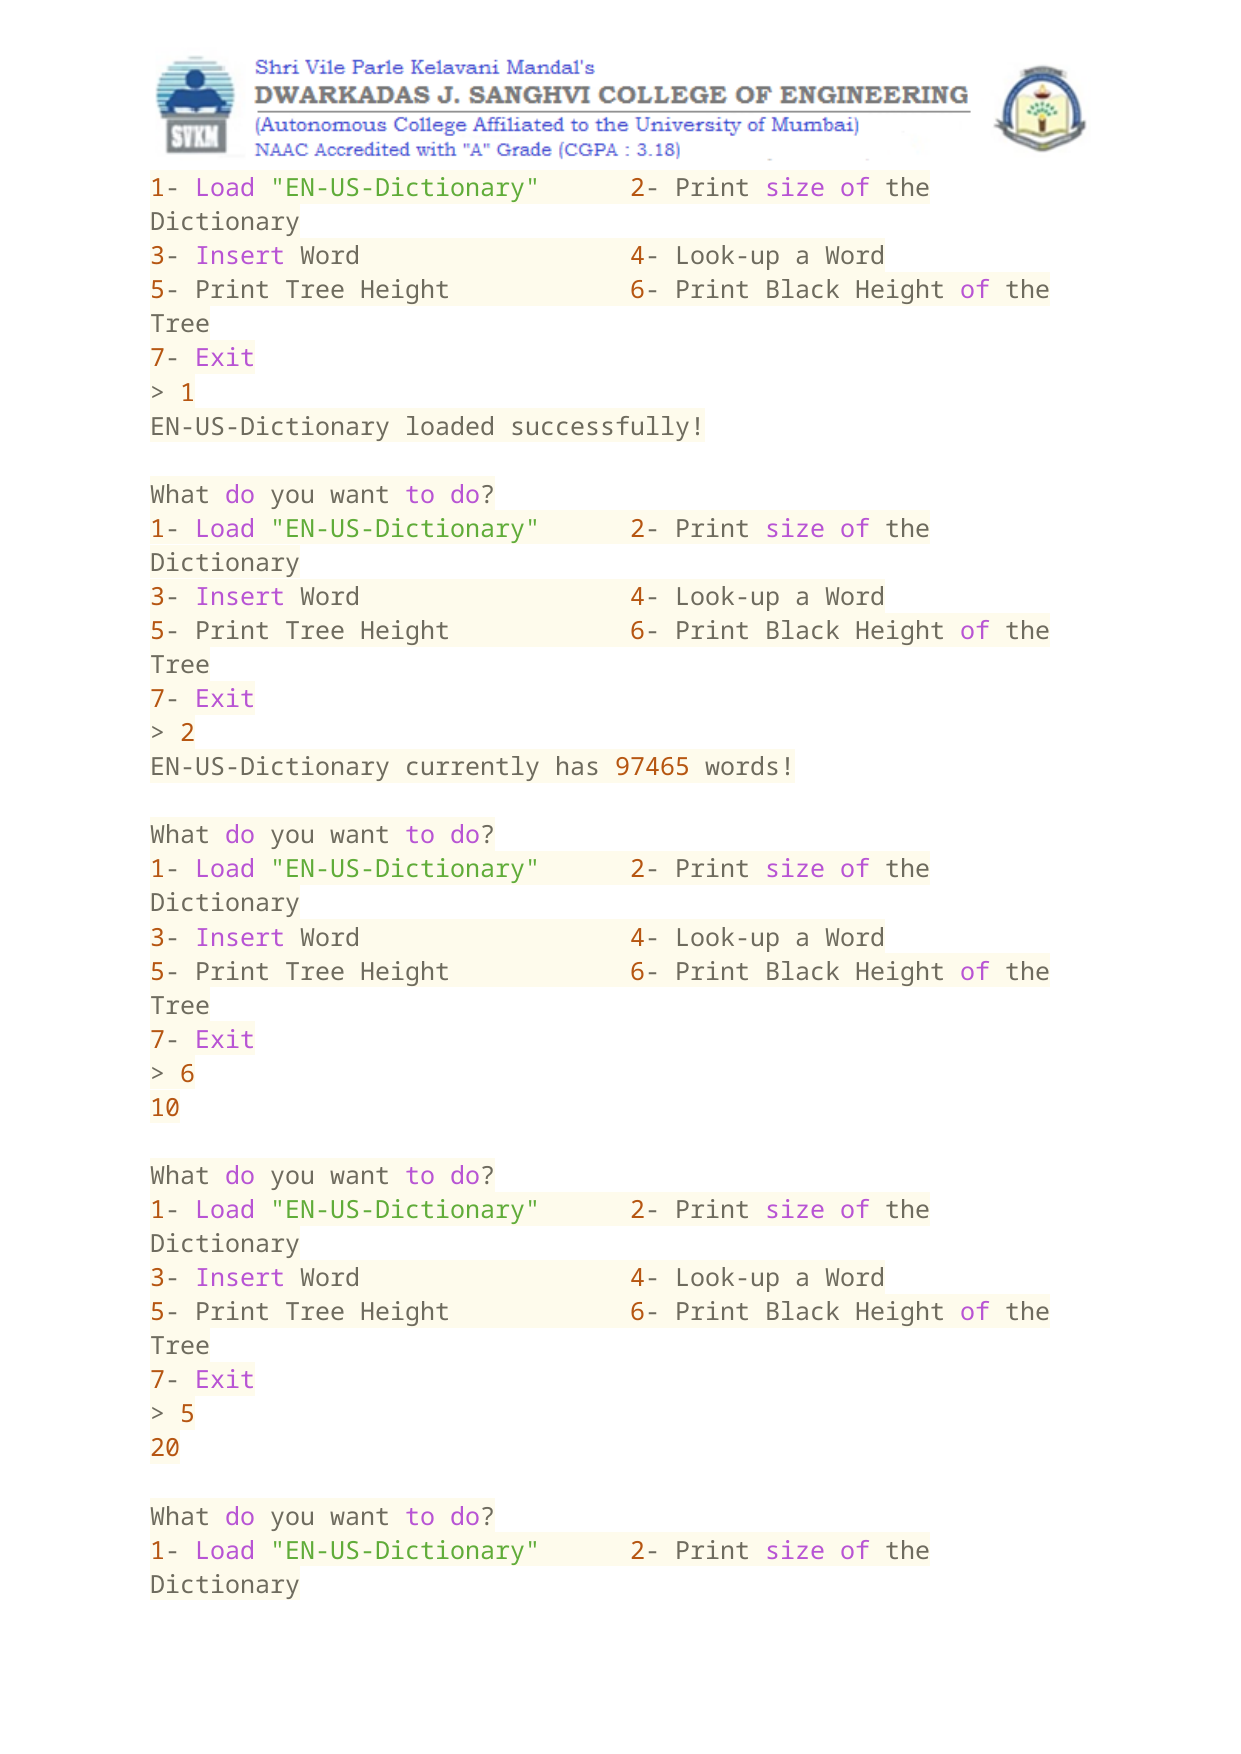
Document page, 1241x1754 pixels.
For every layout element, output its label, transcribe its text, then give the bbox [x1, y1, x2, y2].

picture [150, 37, 1091, 170]
